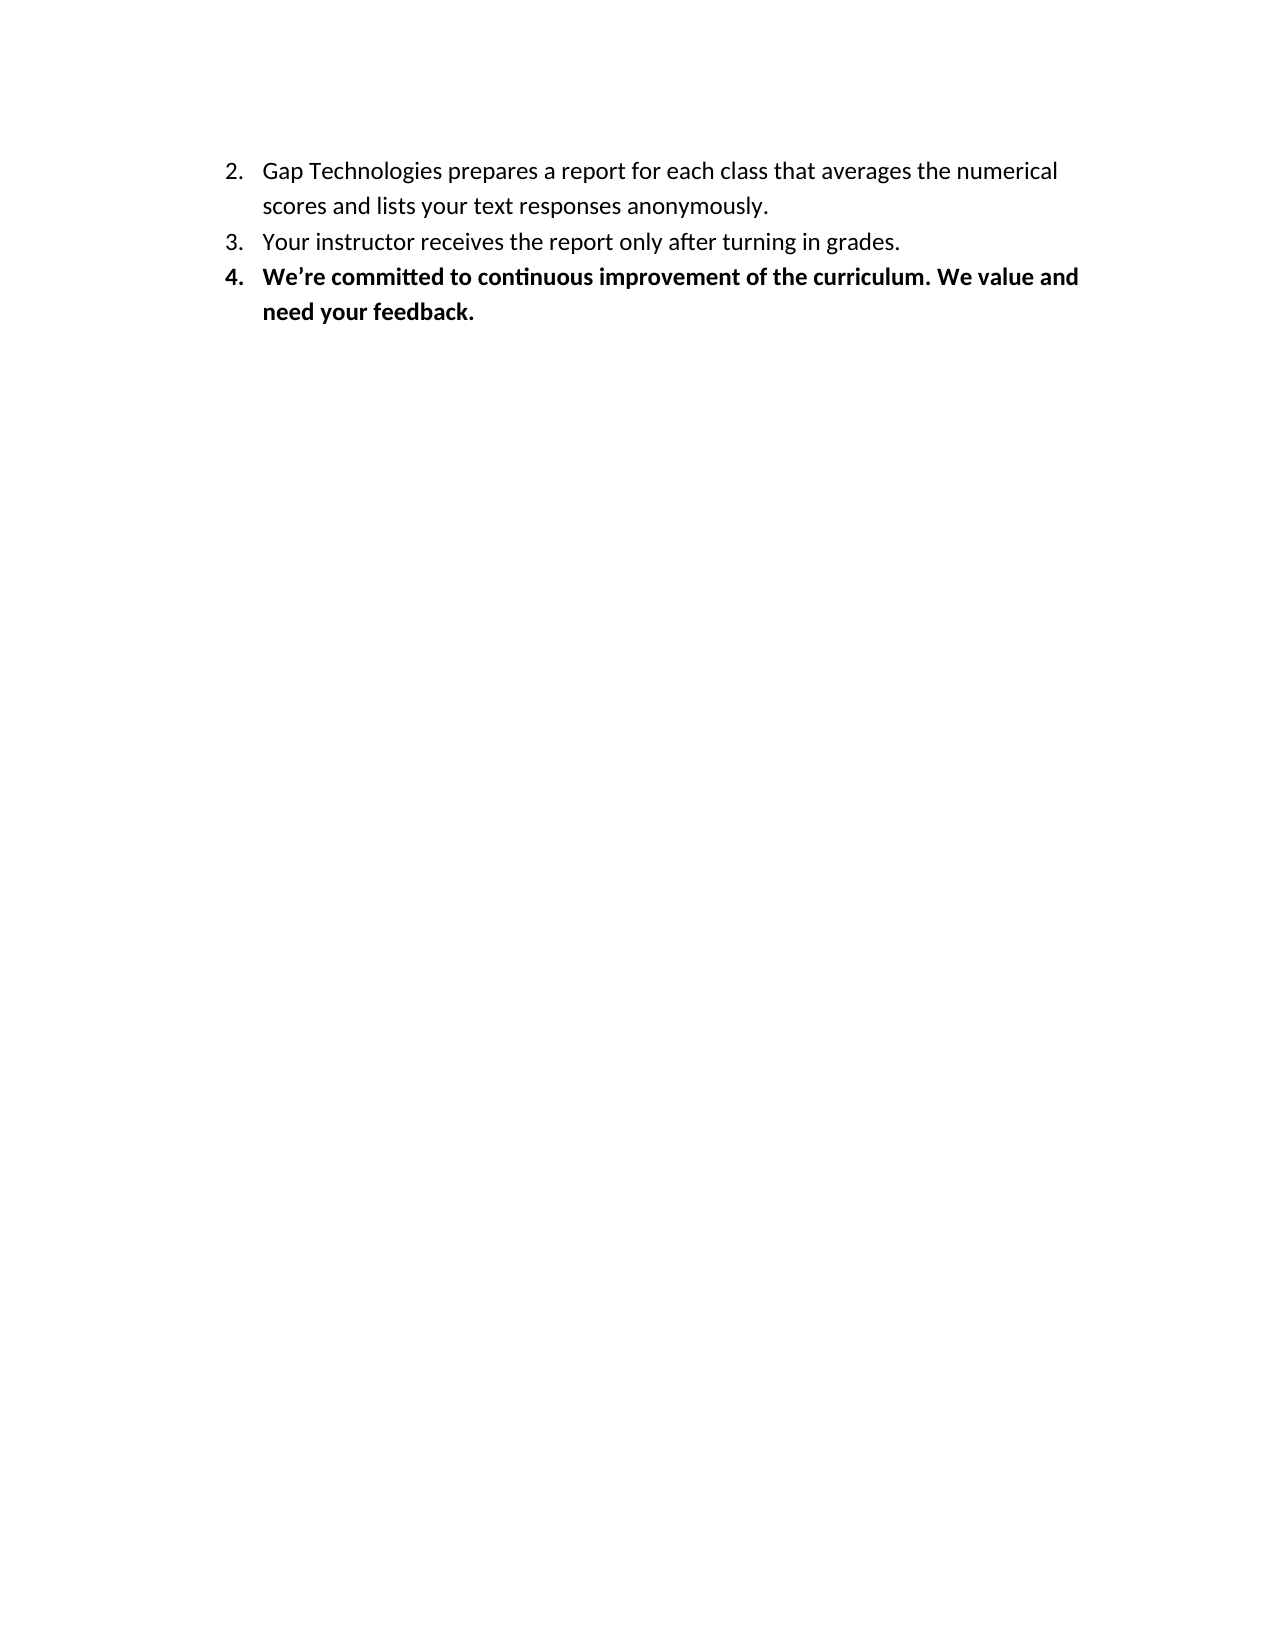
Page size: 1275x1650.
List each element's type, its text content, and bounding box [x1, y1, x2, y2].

list Gap Technologies prepares a report for each class that averages the numerical scores and lists your text responses anonymously. [225, 150, 1087, 221]
list We’re committed to continuous improvement of the curriculum. We value and need your feedback. [225, 256, 1087, 327]
list Your instructor receives the report only after turning in grades. [225, 221, 1087, 256]
